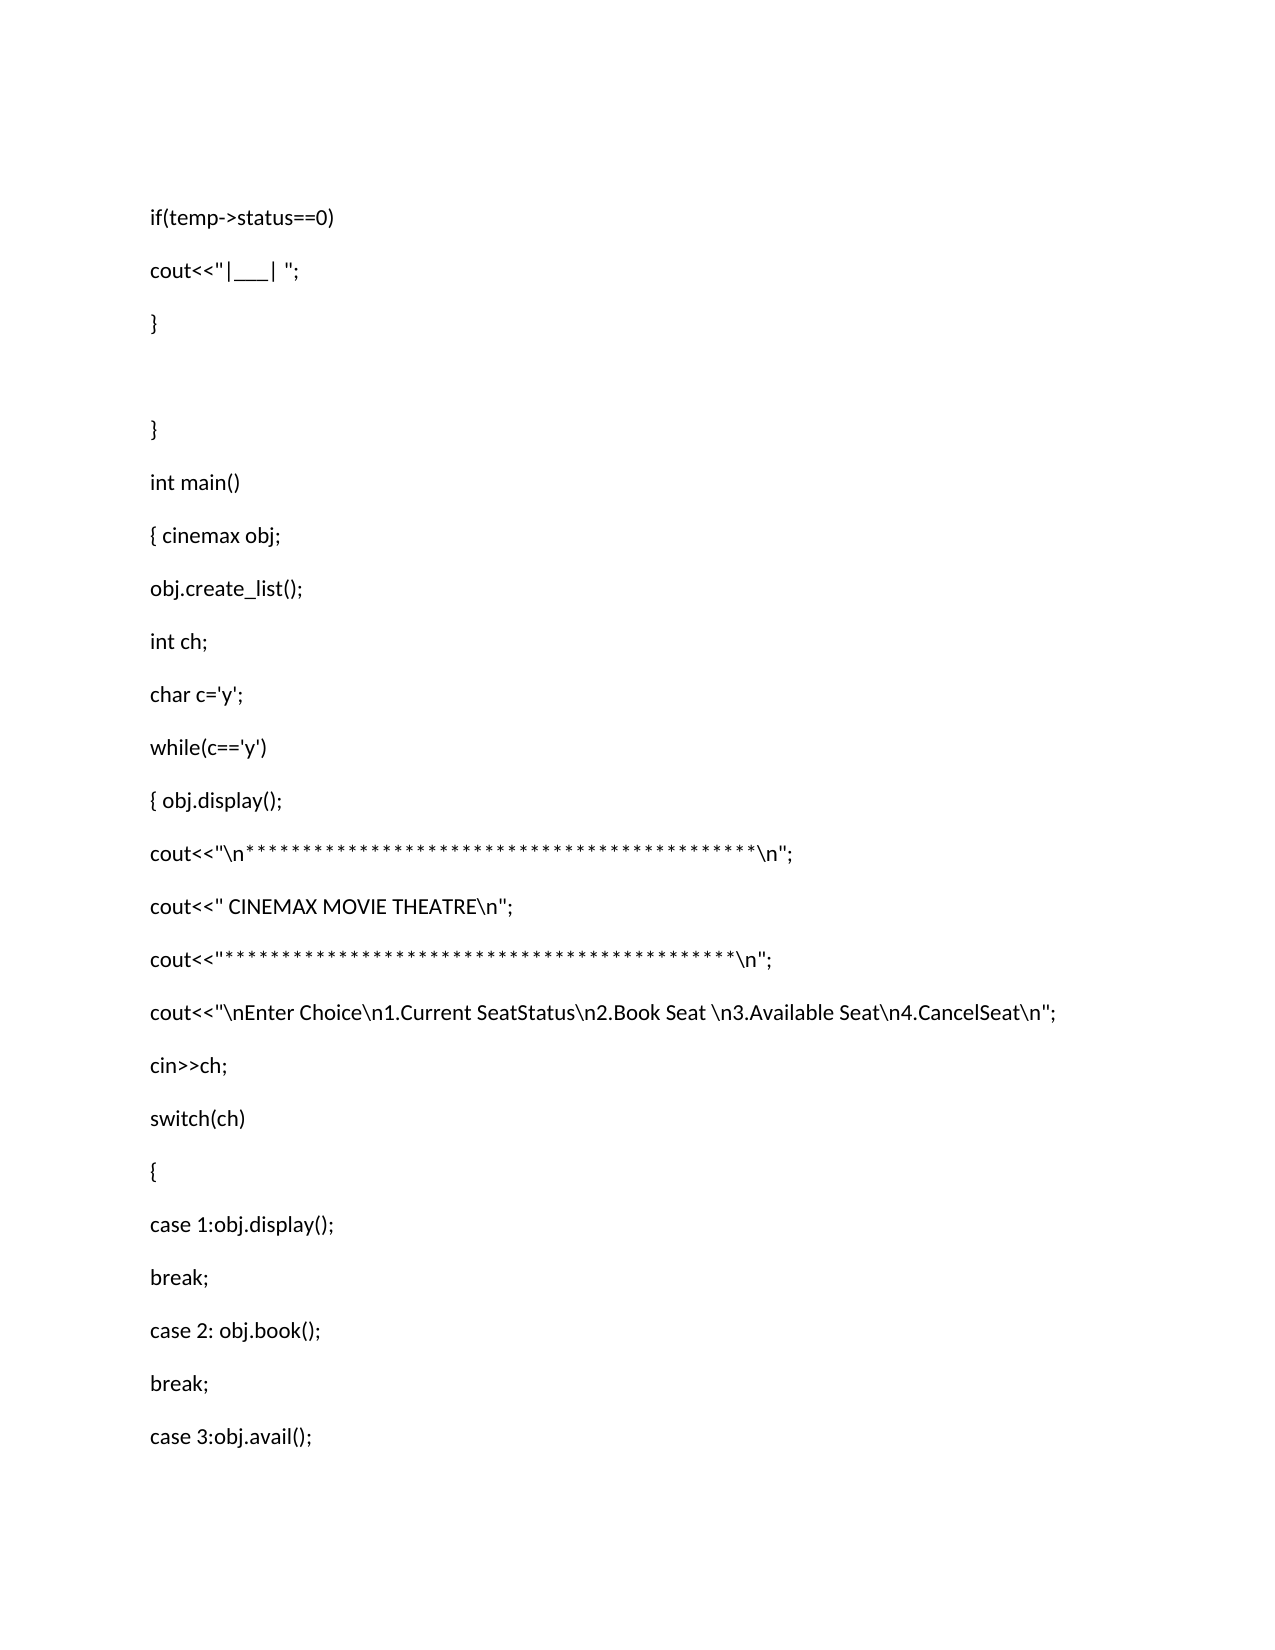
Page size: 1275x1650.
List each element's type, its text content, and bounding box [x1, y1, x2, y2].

text while(c=='y') [150, 733, 1125, 761]
text } [150, 309, 1125, 337]
text cout<<" CINEMAX MOVIE THEATRE\n"; [150, 892, 1125, 920]
text { obj.display(); [150, 786, 1125, 814]
text break; [150, 1263, 1125, 1291]
text char c='y'; [150, 680, 1125, 708]
text cout<<"\n*********************************************\n"; [150, 839, 1125, 867]
text int main() [150, 468, 1125, 496]
text cout<<"|___| "; [150, 256, 1125, 284]
text switch(ch) [150, 1104, 1125, 1132]
text case 3:obj.avail(); [150, 1422, 1125, 1451]
text { cinemax obj; [150, 521, 1125, 549]
text cin>>ch; [150, 1051, 1125, 1079]
text case 2: obj.book(); [150, 1316, 1125, 1344]
text case 1:obj.display(); [150, 1210, 1125, 1238]
text cout<<"*********************************************\n"; [150, 945, 1125, 973]
text break; [150, 1369, 1125, 1397]
text if(temp->status==0) [150, 203, 1125, 231]
text } [150, 415, 1125, 443]
text cout<<"\nEnter Choice\n1.Current SeatStatus\n2.Book Seat \n3.Available Seat\n4.CancelSeat\n"; [150, 998, 1125, 1026]
text obj.create_list(); [150, 574, 1125, 602]
text { [150, 1157, 1125, 1185]
text int ch; [150, 627, 1125, 655]
